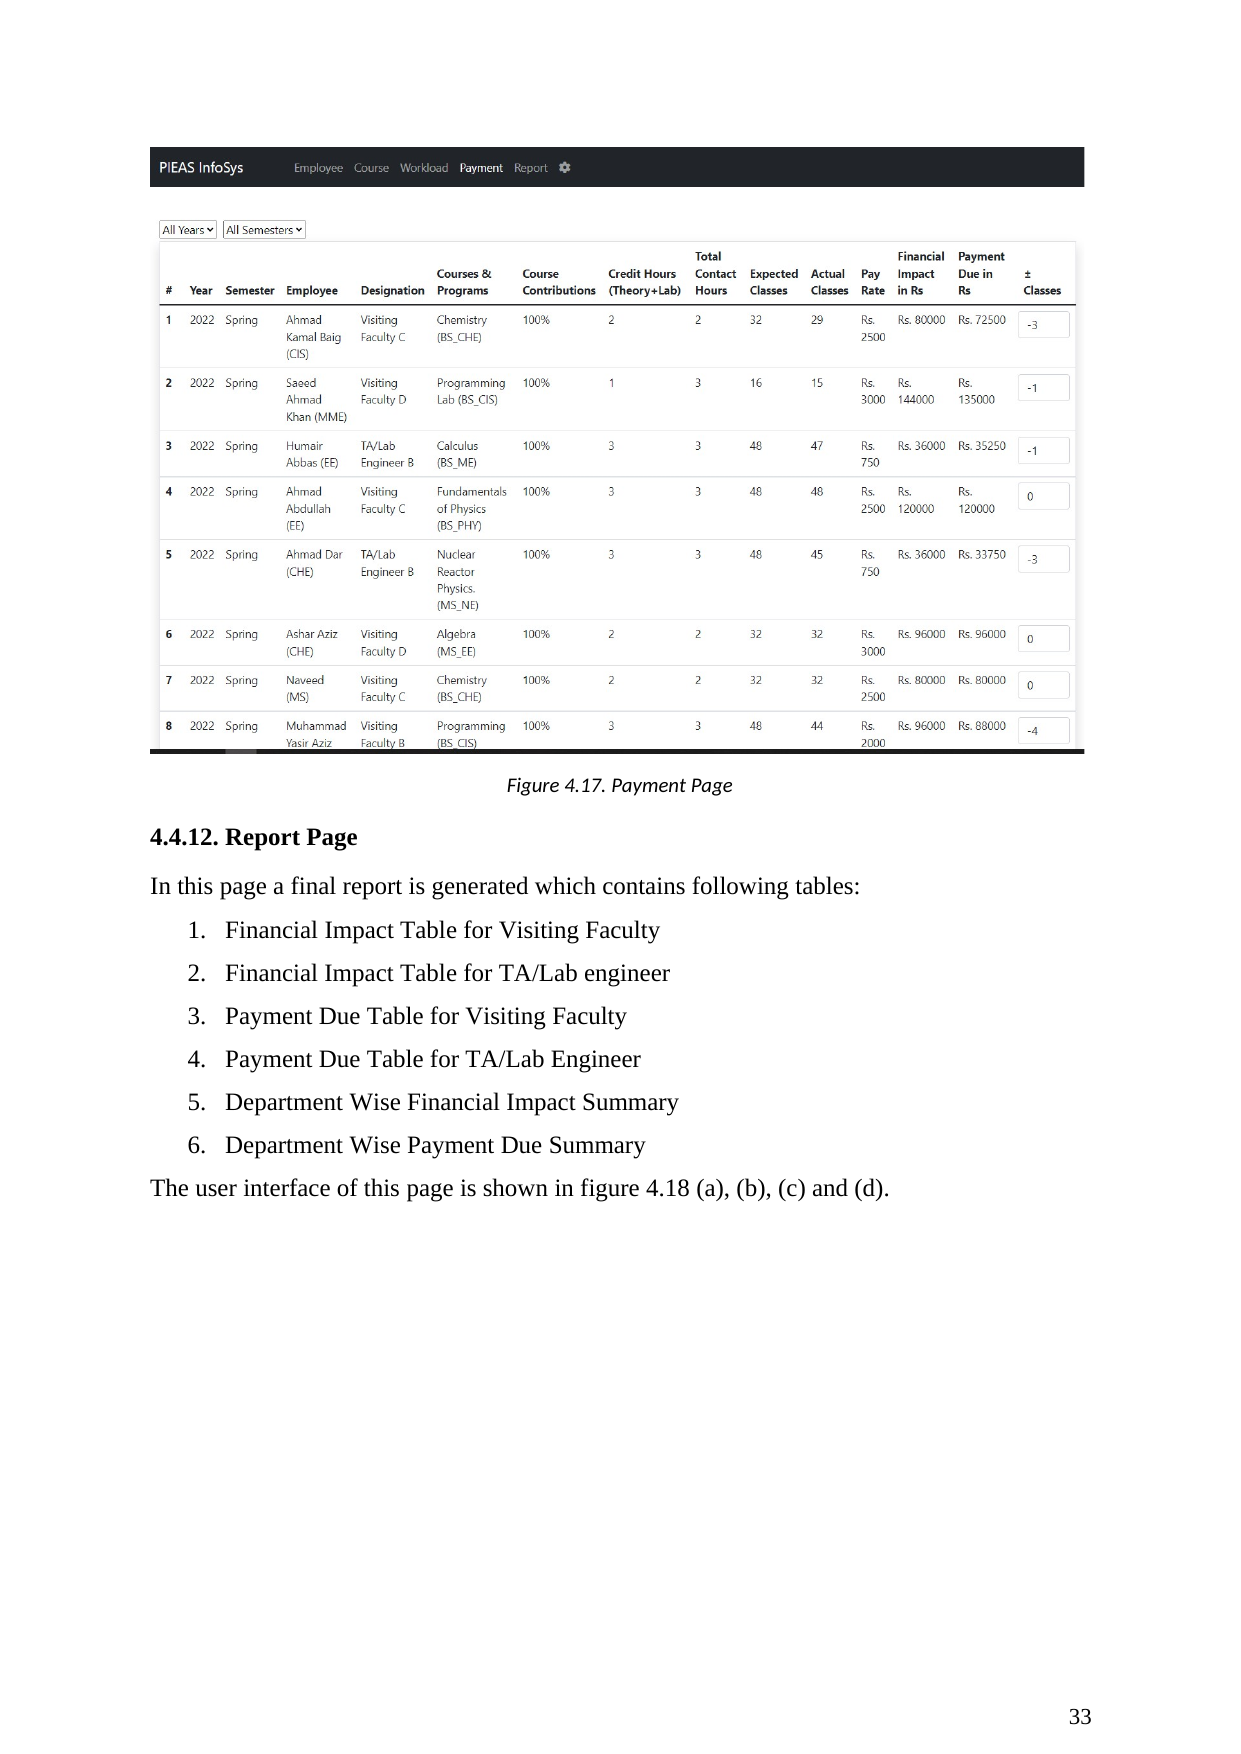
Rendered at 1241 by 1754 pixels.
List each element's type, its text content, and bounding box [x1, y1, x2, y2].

list Payment Due Table for TA/Lab Engineer [187, 1044, 1123, 1073]
list Department Wise Financial Impact Summary [187, 1087, 1123, 1116]
text In this page a final report is generated which contains following tables: [150, 871, 1123, 900]
list Financial Impact Table for Visiting Faculty [187, 915, 1123, 943]
picture [150, 147, 1085, 754]
list Financial Impact Table for TA/Lab engineer [187, 958, 1123, 987]
list Payment Due Table for Visiting Faculty [187, 1001, 1123, 1030]
subtitle Report Page [150, 822, 362, 851]
text The user interface of this page is shown in figure 4.18 (a), (b), (c) and (d). [150, 1173, 1123, 1202]
text Figure 4.17. Payment Page [507, 772, 1123, 797]
list Department Wise Payment Due Summary [187, 1130, 1123, 1159]
